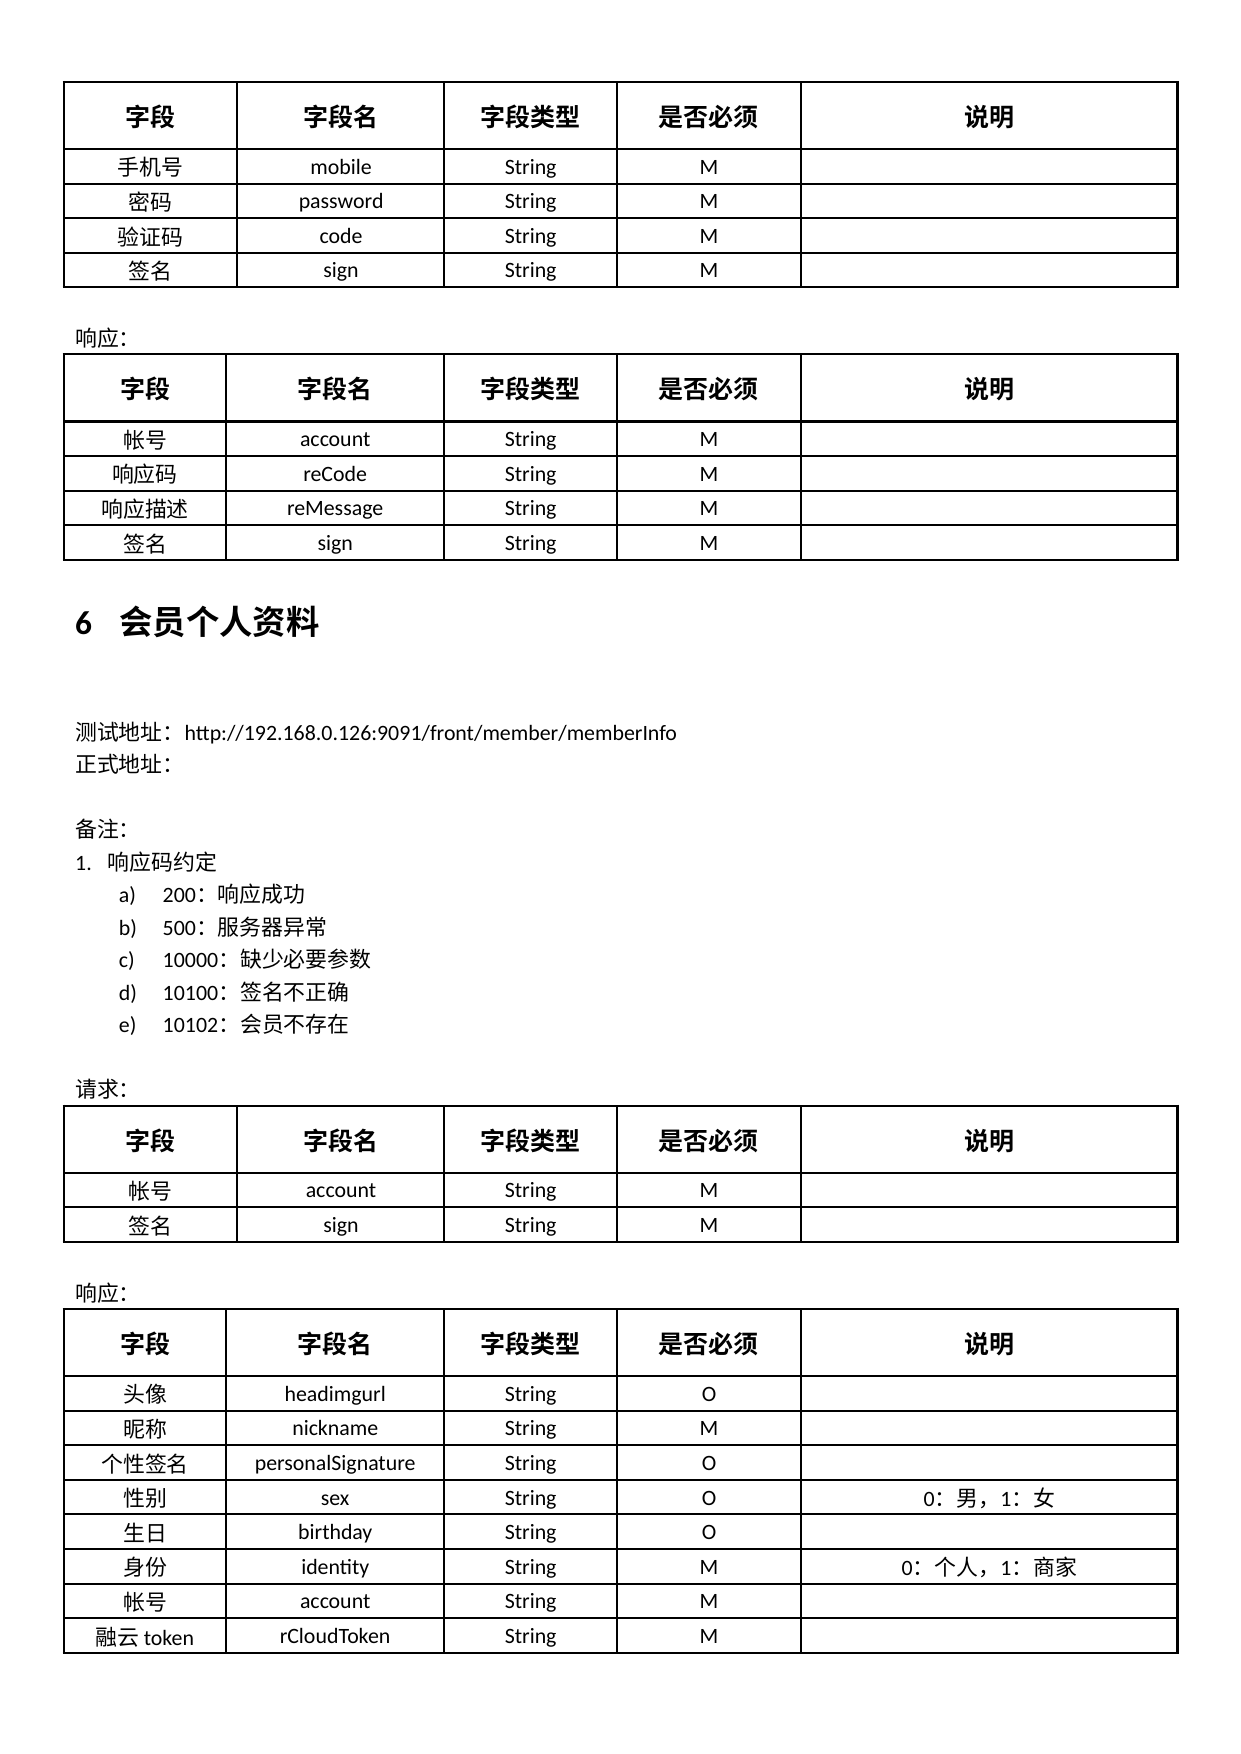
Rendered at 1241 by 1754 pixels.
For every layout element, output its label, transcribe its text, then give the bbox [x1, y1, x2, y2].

table_cell [802, 1377, 1176, 1409]
table_cell 帐号 [65, 1585, 225, 1617]
table_cell 个性签名 [65, 1446, 225, 1479]
table_header 是否必须 [618, 1310, 800, 1375]
table_cell M [618, 1412, 800, 1444]
table_cell String [445, 492, 616, 524]
table_header 说明 [802, 1107, 1176, 1172]
table_cell personalSignature [227, 1446, 443, 1479]
text 响应： [75, 321, 1165, 353]
list 响应码约定 [75, 844, 1165, 877]
table_cell mobile [238, 150, 443, 182]
table_cell 签名 [65, 1208, 236, 1241]
table_cell M [618, 185, 800, 217]
table_cell M [618, 219, 800, 252]
table_cell 验证码 [65, 219, 236, 252]
table_header 说明 [802, 83, 1176, 148]
table_header 字段类型 [445, 1107, 616, 1172]
text 测试地址：http://192.168.0.126:9091/front/member/memberInfo [75, 714, 1165, 747]
table_cell birthday [227, 1515, 443, 1548]
table_header 字段类型 [445, 83, 616, 148]
table_header 字段类型 [445, 1310, 616, 1375]
table_cell 0：男，1：女 [802, 1481, 1176, 1513]
table_cell M [618, 1619, 800, 1652]
table_cell 签名 [65, 254, 236, 286]
table_cell 性别 [65, 1481, 225, 1513]
table_cell sign [238, 254, 443, 286]
table_header 字段类型 [445, 355, 616, 420]
table_cell code [238, 219, 443, 252]
table_cell M [618, 423, 800, 455]
table_cell M [618, 1585, 800, 1617]
table_cell [802, 1515, 1176, 1548]
table_header 是否必须 [618, 83, 800, 148]
table_header 字段名 [227, 1310, 443, 1375]
list 500：服务器异常 [119, 909, 1165, 942]
table_cell String [445, 1515, 616, 1548]
list 200：响应成功 [119, 877, 1165, 909]
table_cell String [445, 526, 616, 559]
table_cell String [445, 1481, 616, 1513]
table_cell account [238, 1174, 443, 1206]
table_header 说明 [802, 1310, 1176, 1375]
table_cell String [445, 423, 616, 455]
table_cell String [445, 150, 616, 182]
table_cell String [445, 1412, 616, 1444]
table_cell String [445, 1585, 616, 1617]
table_cell 昵称 [65, 1412, 225, 1444]
table_cell 响应描述 [65, 492, 225, 524]
table_cell 密码 [65, 185, 236, 217]
table_cell headimgurl [227, 1377, 443, 1409]
list 10000：缺少必要参数 [119, 942, 1165, 974]
subtitle 会员个人资料 [75, 588, 1165, 653]
table_cell [802, 150, 1176, 182]
table_cell String [445, 1550, 616, 1582]
table_cell O [618, 1446, 800, 1479]
table_cell String [445, 1377, 616, 1409]
table_cell O [618, 1481, 800, 1513]
table_cell M [618, 1208, 800, 1241]
table_cell 手机号 [65, 150, 236, 182]
table_cell [802, 1585, 1176, 1617]
table_cell 生日 [65, 1515, 225, 1548]
table_cell 融云token [65, 1619, 225, 1652]
table_cell [802, 185, 1176, 217]
table_cell 身份 [65, 1550, 225, 1582]
table_cell M [618, 1550, 800, 1582]
table_cell reCode [227, 457, 443, 489]
table_cell reMessage [227, 492, 443, 524]
table_cell 签名 [65, 526, 225, 559]
table_cell account [227, 1585, 443, 1617]
table_cell M [618, 457, 800, 489]
table_cell [802, 457, 1176, 489]
table_cell O [618, 1377, 800, 1409]
table_cell [802, 1619, 1176, 1652]
text 备注： [75, 812, 1165, 844]
table_cell M [618, 150, 800, 182]
table_header 是否必须 [618, 1107, 800, 1172]
table_cell rCloudToken [227, 1619, 443, 1652]
table_cell String [445, 1174, 616, 1206]
table_header 字段名 [238, 83, 443, 148]
table_header 字段名 [227, 355, 443, 420]
table_header 字段 [65, 355, 225, 420]
table_cell sign [238, 1208, 443, 1241]
table_cell [802, 1208, 1176, 1241]
table_cell nickname [227, 1412, 443, 1444]
table_header 是否必须 [618, 355, 800, 420]
table_cell String [445, 219, 616, 252]
table_cell [802, 1174, 1176, 1206]
list 10102：会员不存在 [119, 1007, 1165, 1039]
table_cell String [445, 254, 616, 286]
table_header 字段名 [238, 1107, 443, 1172]
table_cell M [618, 254, 800, 286]
table_cell 0：个人，1：商家 [802, 1550, 1176, 1582]
table_cell [802, 219, 1176, 252]
table_cell M [618, 526, 800, 559]
text 请求： [75, 1072, 1165, 1104]
table_cell String [445, 1446, 616, 1479]
table_cell O [618, 1515, 800, 1548]
table_cell [802, 1446, 1176, 1479]
table_cell [802, 1412, 1176, 1444]
table_cell password [238, 185, 443, 217]
table_cell String [445, 457, 616, 489]
table_cell 帐号 [65, 423, 225, 455]
table_cell [802, 492, 1176, 524]
table_cell sign [227, 526, 443, 559]
list 10100：签名不正确 [119, 974, 1165, 1007]
table_cell [802, 254, 1176, 286]
table_header 字段 [65, 83, 236, 148]
table_cell String [445, 1208, 616, 1241]
table_cell String [445, 185, 616, 217]
table_cell 帐号 [65, 1174, 236, 1206]
table_cell M [618, 492, 800, 524]
table_cell sex [227, 1481, 443, 1513]
table_cell 头像 [65, 1377, 225, 1409]
table_header 字段 [65, 1310, 225, 1375]
table_header 说明 [802, 355, 1176, 420]
table_header 字段 [65, 1107, 236, 1172]
table_cell 响应码 [65, 457, 225, 489]
table_cell [802, 423, 1176, 455]
table_cell account [227, 423, 443, 455]
table_cell String [445, 1619, 616, 1652]
table_cell [802, 526, 1176, 559]
table_cell M [618, 1174, 800, 1206]
table_cell identity [227, 1550, 443, 1582]
text 响应： [75, 1275, 1165, 1308]
text 正式地址： [75, 747, 1165, 779]
